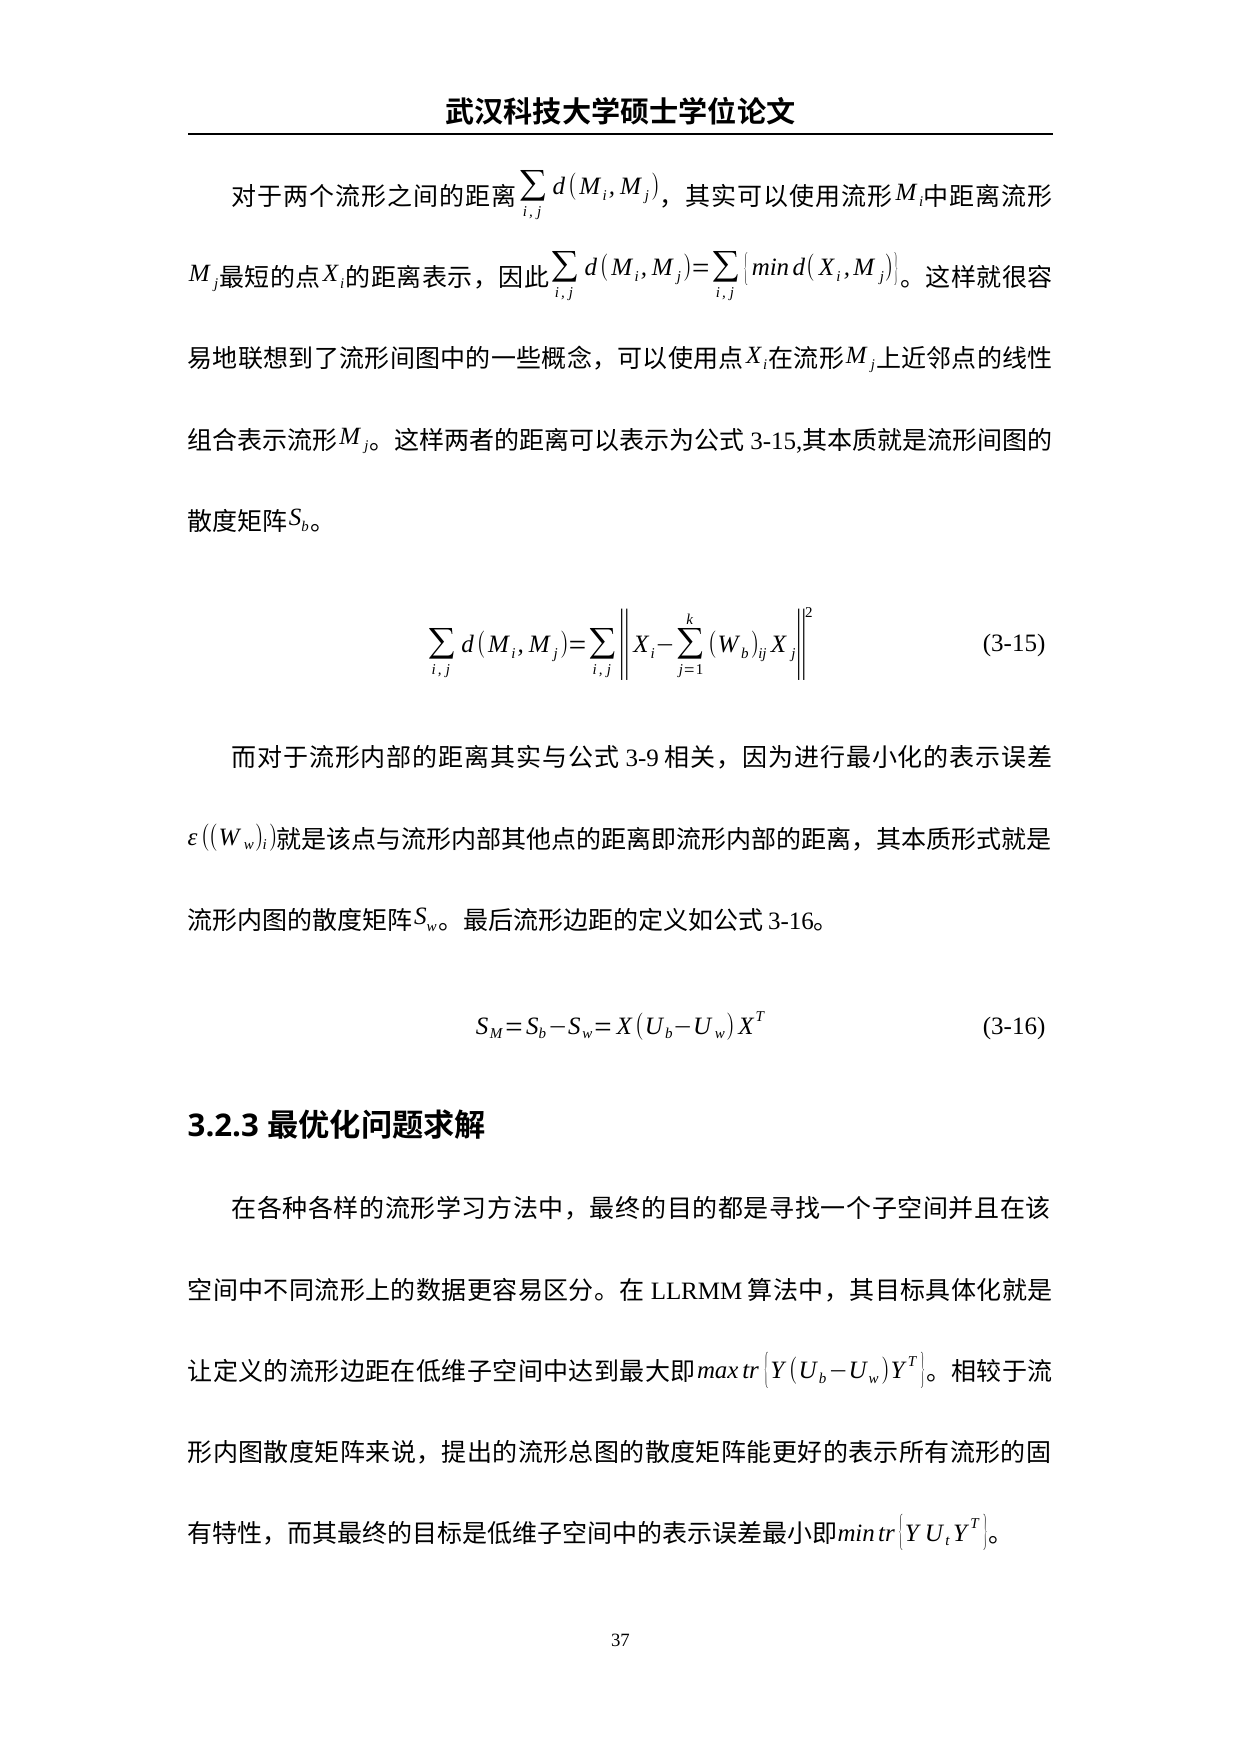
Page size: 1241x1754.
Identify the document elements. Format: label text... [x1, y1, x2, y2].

text 最优化问题求解 [187, 1090, 1053, 1155]
text 而对于流形内部的距离其实与公式3-9相关，因为进行最小化的表示误差就是该点与流形内部其他点的距离即流形内部的距离，其本质形式就是流形内图的散度矩阵。最后流形边距的定义如公式3-16。 [187, 723, 1053, 951]
text 在各种各样的流形学习方法中，最终的目的都是寻找一个子空间并且在该空间中不同流形上的数据更容易区分。在LLRMM算法中，其目标具体化就是让定义的流形边距在低维子空间中达到最大即。相较于流形内图散度矩阵来说，提出的流形总图的散度矩阵能更好的表示所有流形的固有特性，而其最终的目标是低维子空间中的表示误差最小即。 [187, 1174, 1053, 1564]
text (3-15) [187, 593, 1053, 691]
text (3-16) [187, 993, 1053, 1058]
text 对于两个流形之间的距离，其实可以使用流形中距离流形最短的点的距离表示，因此。这样就很容易地联想到了流形间图中的一些概念，可以使用点在流形上近邻点的线性组合表示流形。这样两者的距离可以表示为公式3-15,其本质就是流形间图的散度矩阵。 [187, 162, 1053, 552]
